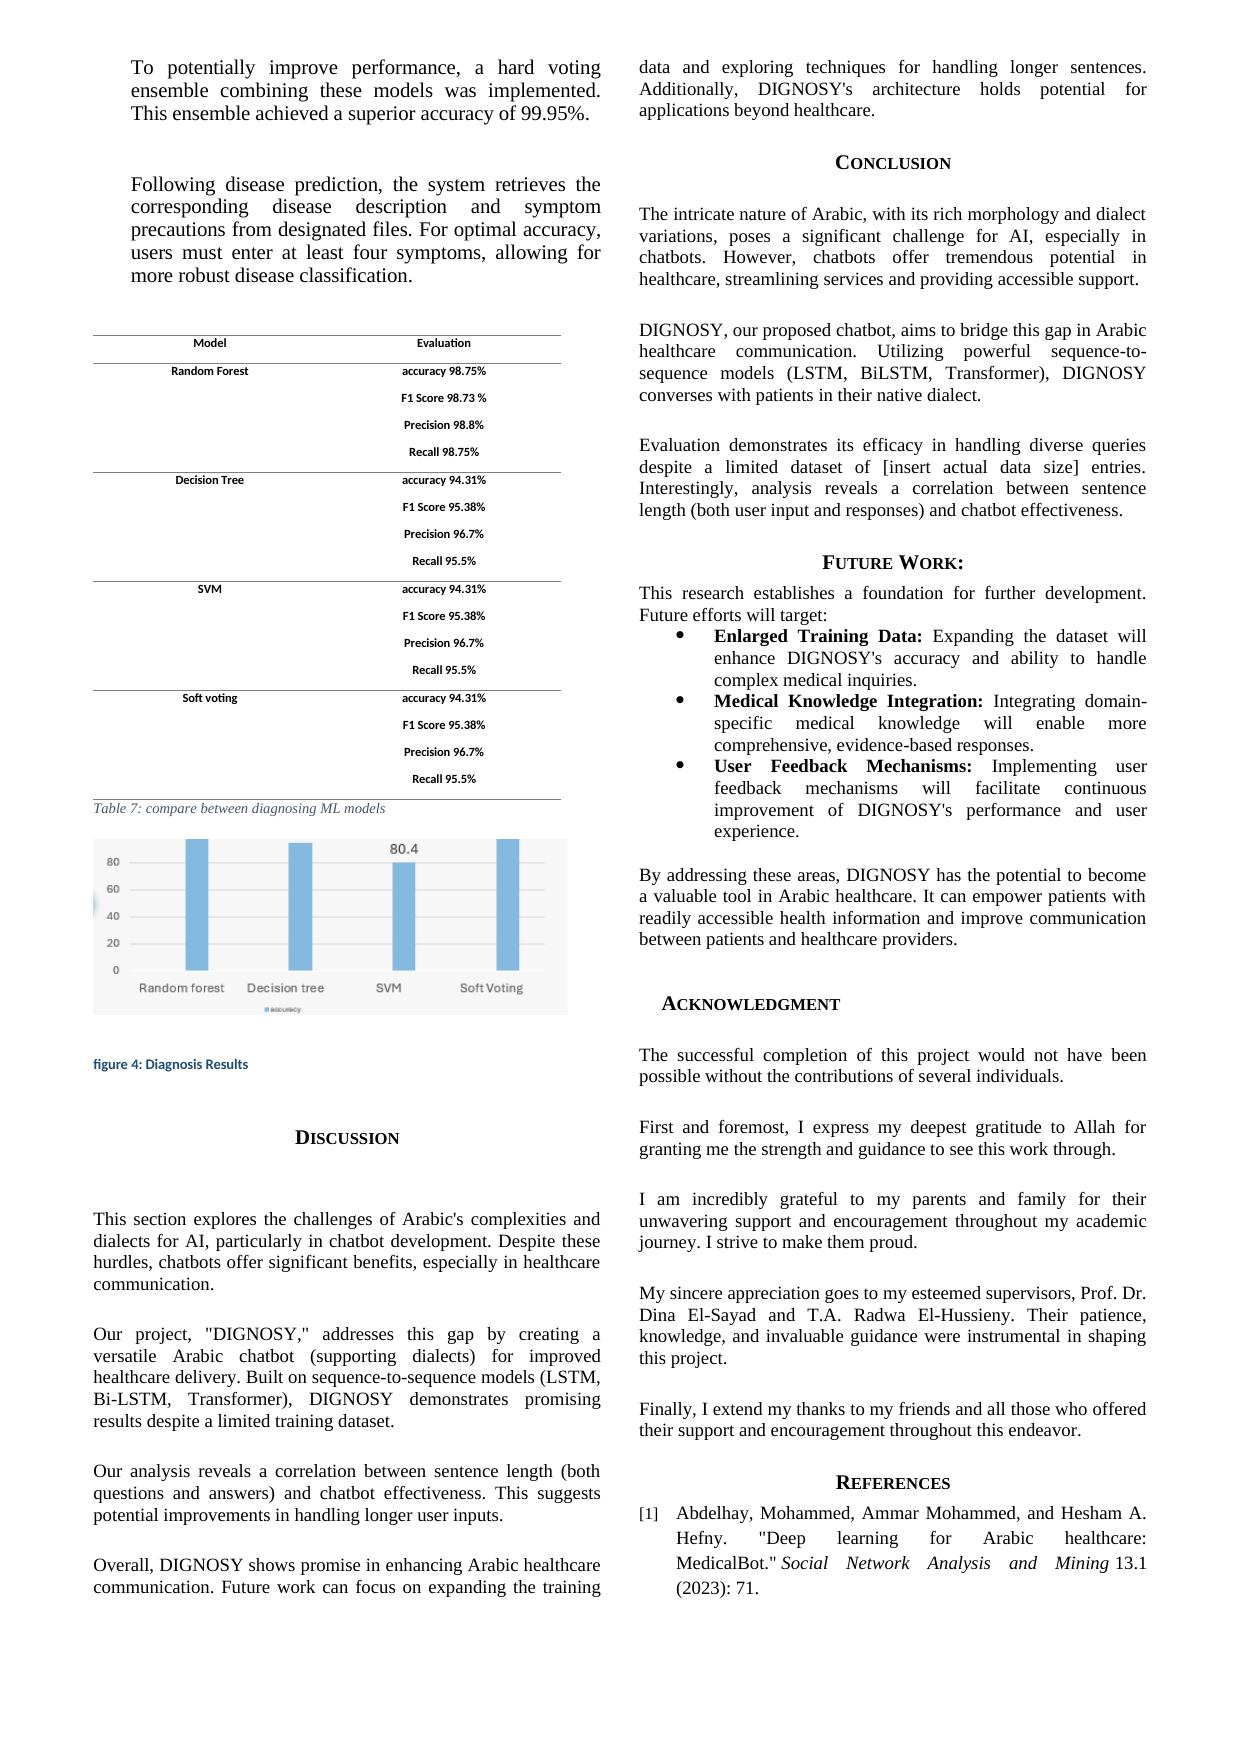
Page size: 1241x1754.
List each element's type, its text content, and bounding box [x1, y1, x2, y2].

subtitle Conclusion [639, 150, 1147, 174]
list Enlarged Training Data: Expanding the dataset will enhance DIGNOSY's accuracy and ability to handle complex medical inquiries. [676, 625, 1147, 690]
table_cell accuracy 94.31% F1 Score 95.38% Precision 96.7% Recall 95.5% [327, 473, 561, 581]
picture [93, 839, 568, 1015]
text I am incredibly grateful to my parents and family for their unwavering support and encouragement throughout my academic journey. I strive to make them proud. [639, 1188, 1147, 1253]
text This section explores the challenges of Arabic's complexities and dialects for AI, particularly in chatbot development. Despite these hurdles, chatbots offer significant benefits, especially in healthcare communication. [93, 1208, 601, 1294]
table_cell accuracy 94.31% F1 Score 95.38% Precision 96.7% Recall 95.5% [327, 691, 561, 799]
text By addressing these areas, DIGNOSY has the potential to become a valuable tool in Arabic healthcare. It can empower patients with readily accessible health information and improve communication between patients and healthcare providers. [639, 863, 1147, 950]
subtitle Acknowledgment [661, 991, 1147, 1014]
text The intricate nature of Arabic, with its rich morphology and dialect variations, poses a significant challenge for AI, especially in chatbots. However, chatbots offer tremendous potential in healthcare, streamlining services and providing accessible support. [639, 203, 1147, 289]
table_cell Soft voting [93, 691, 327, 799]
table_cell accuracy 94.31% F1 Score 95.38% Precision 96.7% Recall 95.5% [327, 582, 561, 690]
table_cell Decision Tree [93, 473, 327, 581]
text Overall, DIGNOSY shows promise in enhancing Arabic healthcare communication. Future work can focus on expanding the training data and exploring techniques for handling longer sentences. Additionally, DIGNOSY's architecture holds potential for applications beyond healthcare. [93, 1554, 601, 1597]
subtitle Discussion [93, 1125, 601, 1149]
table_cell Random Forest [93, 364, 327, 472]
text Table 7: compare between diagnosing ML models [93, 800, 601, 817]
text Our analysis reveals a correlation between sentence length (both questions and answers) and chatbot effectiveness. This suggests potential improvements in handling longer user inputs. [93, 1460, 601, 1525]
text Evaluation demonstrates its efficacy in handling diverse queries despite a limited dataset of [insert actual data size] entries. Interestingly, analysis reveals a correlation between sentence length (both user input and responses) and chatbot effectiveness. [639, 434, 1147, 520]
text Overall, DIGNOSY shows promise in enhancing Arabic healthcare communication. Future work can focus on expanding the training data and exploring techniques for handling longer sentences. Additionally, DIGNOSY's architecture holds potential for applications beyond healthcare. [639, 56, 1147, 121]
text First and foremost, I express my deepest gratitude to Allah for granting me the strength and guidance to see this work through. [639, 1116, 1147, 1159]
table_cell SVM [93, 582, 327, 690]
list Medical Knowledge Integration: Integrating domain-specific medical knowledge will enable more comprehensive, evidence-based responses. [676, 690, 1147, 755]
text Our project, "DIGNOSY," addresses this gap by creating a versatile Arabic chatbot (supporting dialects) for improved healthcare delivery. Built on sequence-to-sequence models (LSTM, Bi-LSTM, Transformer), DIGNOSY demonstrates promising results despite a limited training dataset. [93, 1323, 601, 1431]
list Following disease prediction, the system retrieves the corresponding disease description and symptom precautions from designated files. For optimal accuracy, users must enter at least four symptoms, allowing for more robust disease classification. [131, 173, 601, 287]
text Finally, I extend my thanks to my friends and all those who offered their support and encouragement throughout this endeavor. [639, 1398, 1147, 1441]
table_cell accuracy 98.75% F1 Score 98.73 % Precision 98.8% Recall 98.75% [327, 364, 561, 472]
text My sincere appreciation goes to my esteemed supervisors, Prof. Dr. Dina El-Sayad and T.A. Radwa El-Hussieny. Their patience, knowledge, and invaluable guidance were instrumental in shaping this project. [639, 1282, 1147, 1368]
table_header Evaluation [327, 336, 561, 363]
text This research establishes a foundation for further development. Future efforts will target: [639, 582, 1147, 625]
list To potentially improve performance, a hard voting ensemble combining these models was implemented. This ensemble achieved a superior accuracy of 99.95%. [131, 56, 601, 125]
text DIGNOSY, our proposed chatbot, aims to bridge this gap in Arabic healthcare communication. Utilizing powerful sequence-to-sequence models (LSTM, BiLSTM, Transformer), DIGNOSY converses with patients in their native dialect. [639, 319, 1147, 405]
list User Feedback Mechanisms: Implementing user feedback mechanisms will facilitate continuous improvement of DIGNOSY's performance and user experience. [676, 755, 1147, 842]
text The successful completion of this project would not have been possible without the contributions of several individuals. [639, 1044, 1147, 1087]
table_header Model [93, 336, 327, 363]
subtitle Future Work: [639, 549, 1147, 574]
subtitle References [639, 1470, 1147, 1494]
text Abdelhay, Mohammed, Ammar Mohammed, and Hesham A. Hefny. "Deep learning for Arabic healthcare: MedicalBot." Social Network Analysis and Mining 13.1 (2023): 71. [639, 1502, 1147, 1598]
